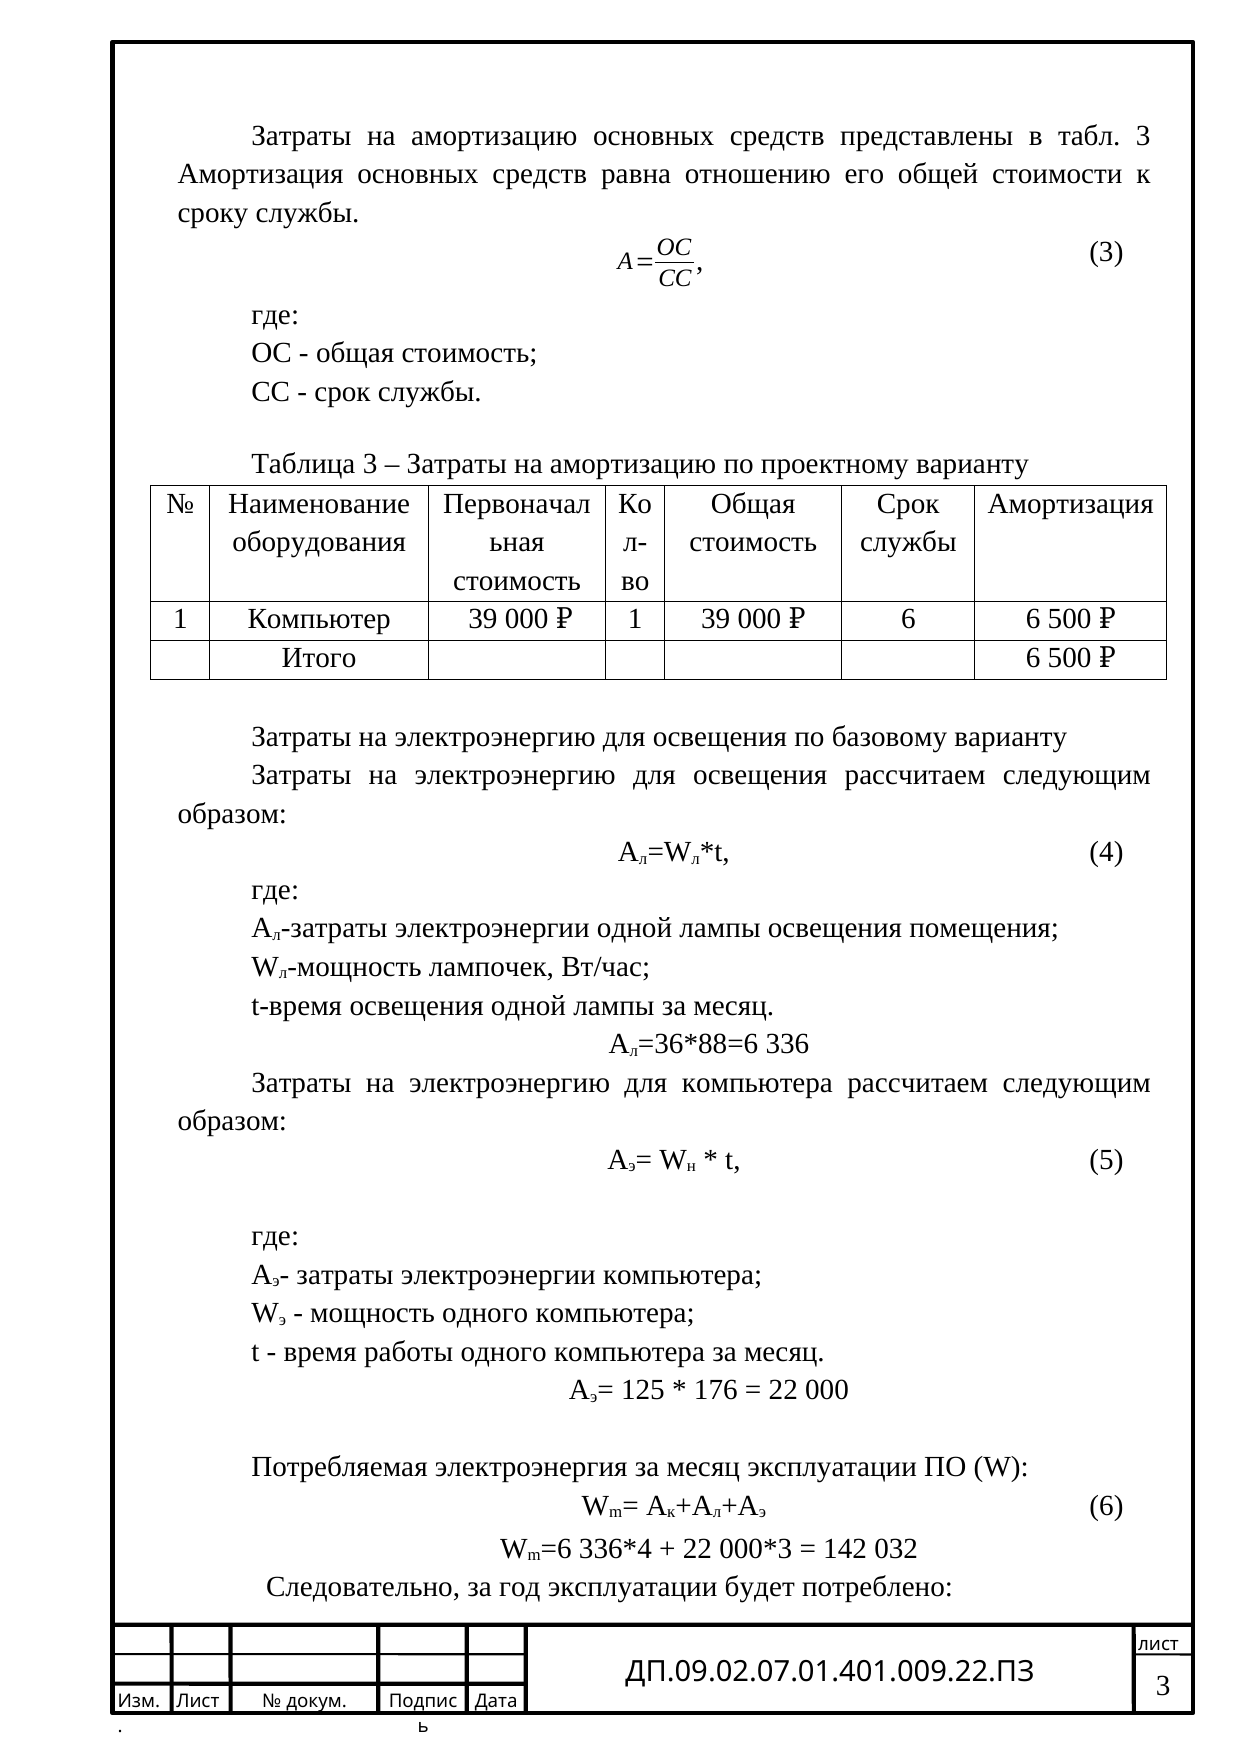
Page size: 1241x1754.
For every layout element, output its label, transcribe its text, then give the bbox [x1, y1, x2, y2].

table_header Кол-во [606, 486, 664, 601]
text t-время освещения одной лампы за месяц. [177, 988, 1152, 1021]
table_cell 1 [151, 602, 209, 639]
text Wл-мощность лампочек, Вт/час; [177, 949, 1152, 983]
table_header Общая стоимость [665, 486, 841, 601]
text Ал=36*88=6 336‬ [177, 1026, 1152, 1060]
table_header Ал=Wл*t, [166, 834, 1078, 872]
table_header Наименование оборудования [210, 486, 428, 601]
table_cell 1 [606, 602, 664, 639]
text Потребляемая электроэнергия за месяц эксплуатации ПО (W): [177, 1449, 1152, 1483]
table_header (5) [1078, 1142, 1152, 1180]
table_cell 39 000 ₽ [429, 602, 605, 639]
table_cell Итого [210, 641, 428, 679]
table_header , [166, 234, 1078, 297]
text Ал-затраты электроэнергии одной лампы освещения помещения; [177, 911, 1152, 944]
table_cell [842, 641, 974, 679]
table_header Аэ= Wн * t, [166, 1142, 1078, 1180]
table_cell 39 000 ₽ [665, 602, 841, 639]
text Wэ - мощность одного компьютера; [177, 1295, 1152, 1329]
table_cell Компьютер [210, 602, 428, 639]
table_cell [151, 641, 209, 679]
text Затраты на амортизацию основных средств представлены в табл. 3 Амортизация основных средств равна отношению его общей стоимости к сроку службы. [177, 118, 1152, 229]
table_cell 6 [842, 602, 974, 639]
text Затраты на электроэнергию для освещения по базовому варианту [177, 719, 1152, 752]
table_header № [151, 486, 209, 601]
table_header Амортизация [975, 486, 1166, 601]
table_cell [665, 641, 841, 679]
table_header (3) [1078, 234, 1152, 297]
table_cell [606, 641, 664, 679]
text t - время работы одного компьютера за месяц. [177, 1334, 1152, 1367]
table_header (6) [1078, 1488, 1152, 1526]
text Аэ= 125 * 176 = 22 000 [177, 1372, 1152, 1406]
text Следовательно, за год эксплуатации будет потреблено: [177, 1569, 1152, 1603]
text Wm=6 336‬*4 + 22 000*3 = 142 032‬‬‬‬‬‬‬‬‬‬‬ [177, 1531, 1152, 1564]
text где: [177, 872, 1152, 906]
table_cell 6 500 ₽ [975, 641, 1166, 679]
table_header Первоначальная стоимость [429, 486, 605, 601]
table_header Wm= Ак+Ал+Аэ [166, 1488, 1078, 1526]
text где: [177, 1218, 1152, 1252]
text Таблица 3 – Затраты на амортизацию по проектному варианту [177, 446, 1152, 480]
text где: [177, 297, 1152, 331]
text Затраты на электроэнергию для освещения рассчитаем следующим образом: [177, 757, 1152, 829]
table_cell [429, 641, 605, 679]
table_header (4) [1078, 834, 1152, 872]
table_header Срок службы [842, 486, 974, 601]
table_cell 6 500‬ ₽ [975, 602, 1166, 639]
text ОС - общая стоимость; [177, 336, 1152, 369]
text СС - срок службы. [177, 374, 1152, 408]
text Затраты на электроэнергию для компьютера рассчитаем следующим образом: [177, 1065, 1152, 1137]
text Аэ- затраты электроэнергии компьютера; [177, 1257, 1152, 1290]
